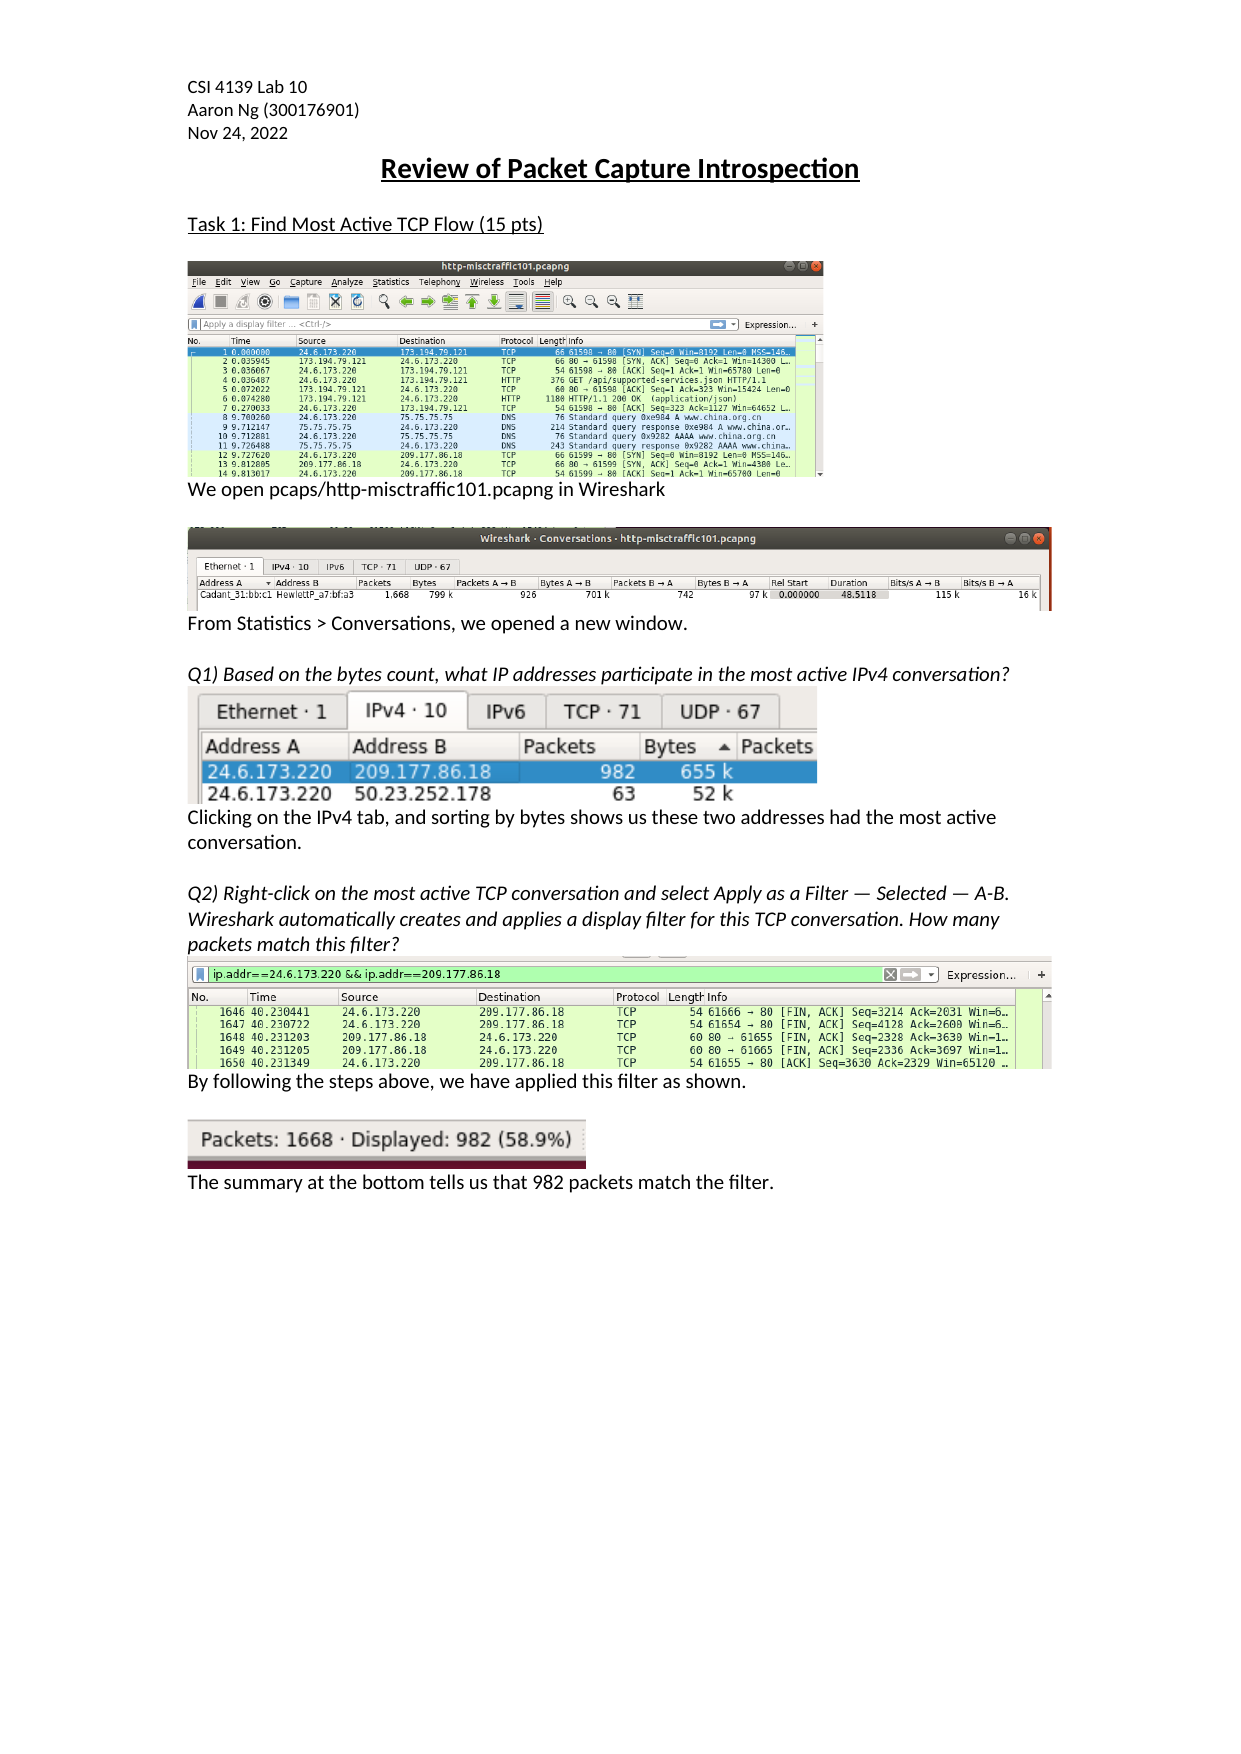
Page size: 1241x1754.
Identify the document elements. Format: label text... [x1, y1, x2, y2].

text Task 1: Find Most Active TCP Flow (15 pts) [187, 211, 1053, 236]
picture [187, 261, 824, 477]
list Clicking on the IPv4 tab, and sorting by bytes shows us these two addresses had the most active conversation. [187, 804, 1053, 855]
picture [187, 1093, 586, 1169]
text From Statistics > Conversations, we opened a new window. [187, 611, 1053, 636]
text Review of Packet Capture Introspection [187, 150, 1053, 186]
text We open pcaps/http-misctraffic101.pcapng in Wireshark [187, 476, 1053, 502]
picture [187, 686, 818, 804]
picture [187, 527, 1052, 611]
list Q2) Right-click on the most active TCP conversation and select Apply as a Filter — Selected — A-B. Wireshark automatically creates and applies a display filter for this TCP conversation. How many packets match this filter? [187, 880, 1053, 957]
list By following the steps above, we have applied this filter as shown. [187, 1068, 1053, 1094]
picture [187, 956, 1052, 1069]
list The summary at the bottom tells us that 982 packets match the filter. [187, 1169, 1053, 1194]
list Q1) Based on the bytes count, what IP addresses participate in the most active IPv4 conversation? [187, 661, 1053, 687]
